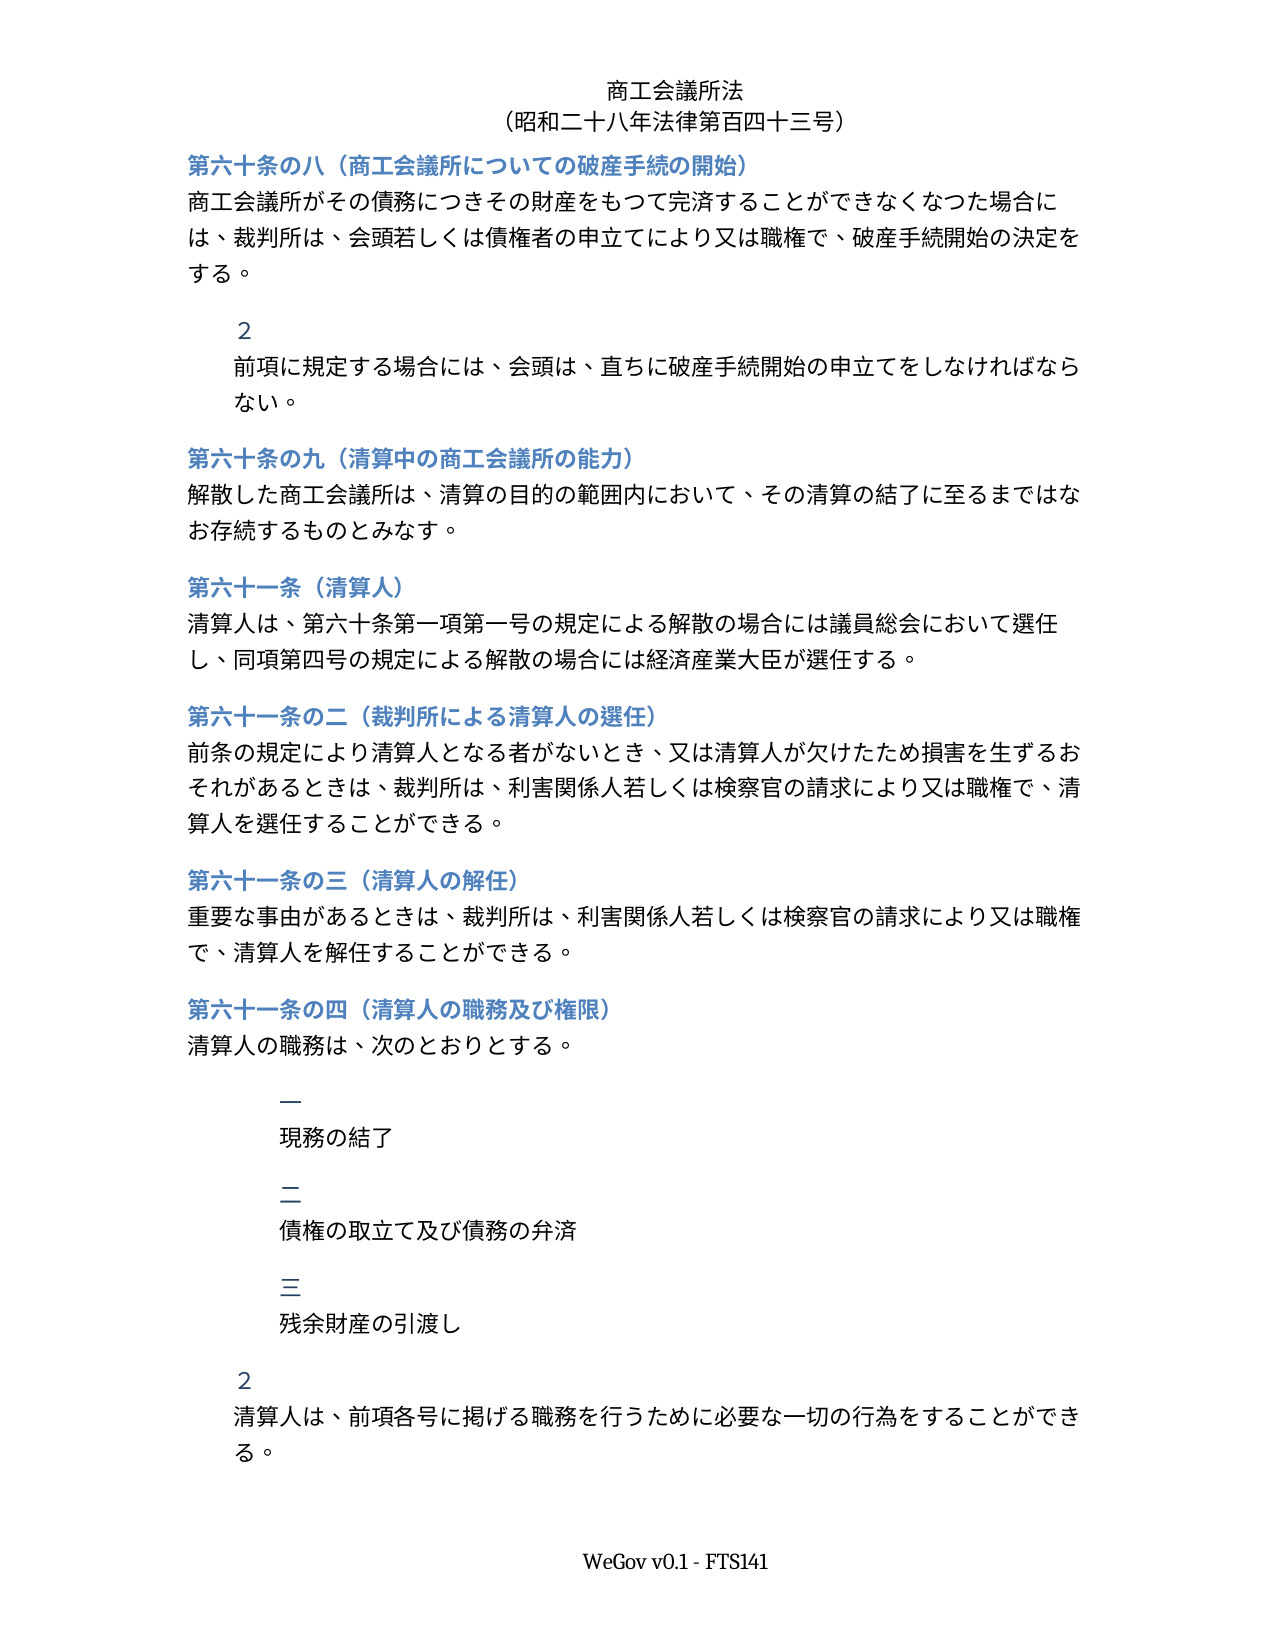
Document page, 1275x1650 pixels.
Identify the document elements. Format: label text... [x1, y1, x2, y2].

subtitle 三 [279, 1272, 1087, 1303]
text 清算人は、前項各号に掲げる職務を行うために必要な一切の行為をすることができる。 [233, 1401, 1087, 1468]
subtitle 二 [279, 1179, 1087, 1210]
text 重要な事由があるときは、裁判所は、利害関係人若しくは検察官の請求により又は職権で、清算人を解任することができる。 [187, 901, 1087, 968]
text 前項に規定する場合には、会頭は、直ちに破産手続開始の申立てをしなければならない。 [233, 351, 1087, 418]
text 清算人は、第六十条第一項第一号の規定による解散の場合には議員総会において選任し、同項第四号の規定による解散の場合には経済産業大臣が選任する。 [187, 608, 1087, 675]
subtitle ２ [233, 1364, 1087, 1396]
text 清算人の職務は、次のとおりとする。 [187, 1030, 1087, 1061]
text 解散した商工会議所は、清算の目的の範囲内において、その清算の結了に至るまではなお存続するものとみなす。 [187, 479, 1087, 546]
subtitle ２ [233, 314, 1087, 346]
text 残余財産の引渡し [279, 1308, 1087, 1339]
text 前条の規定により清算人となる者がないとき、又は清算人が欠けたため損害を生ずるおそれがあるときは、裁判所は、利害関係人若しくは検察官の請求により又は職権で、清算人を選任することができる。 [187, 736, 1087, 839]
subtitle 第六十一条の四（清算人の職務及び権限） [187, 994, 1087, 1025]
subtitle 一 [279, 1086, 1087, 1118]
subtitle 第六十条の八（商工会議所についての破産手続の開始） [187, 150, 1087, 181]
text 現務の結了 [279, 1122, 1087, 1154]
text 債権の取立て及び債務の弁済 [279, 1215, 1087, 1246]
subtitle 第六十条の九（清算中の商工会議所の能力） [187, 443, 1087, 474]
text 商工会議所がその債務につきその財産をもつて完済することができなくなつた場合には、裁判所は、会頭若しくは債権者の申立てにより又は職権で、破産手続開始の決定をする。 [187, 186, 1087, 289]
subtitle 第六十一条の二（裁判所による清算人の選任） [187, 701, 1087, 732]
subtitle 第六十一条の三（清算人の解任） [187, 865, 1087, 896]
subtitle 第六十一条（清算人） [187, 572, 1087, 603]
